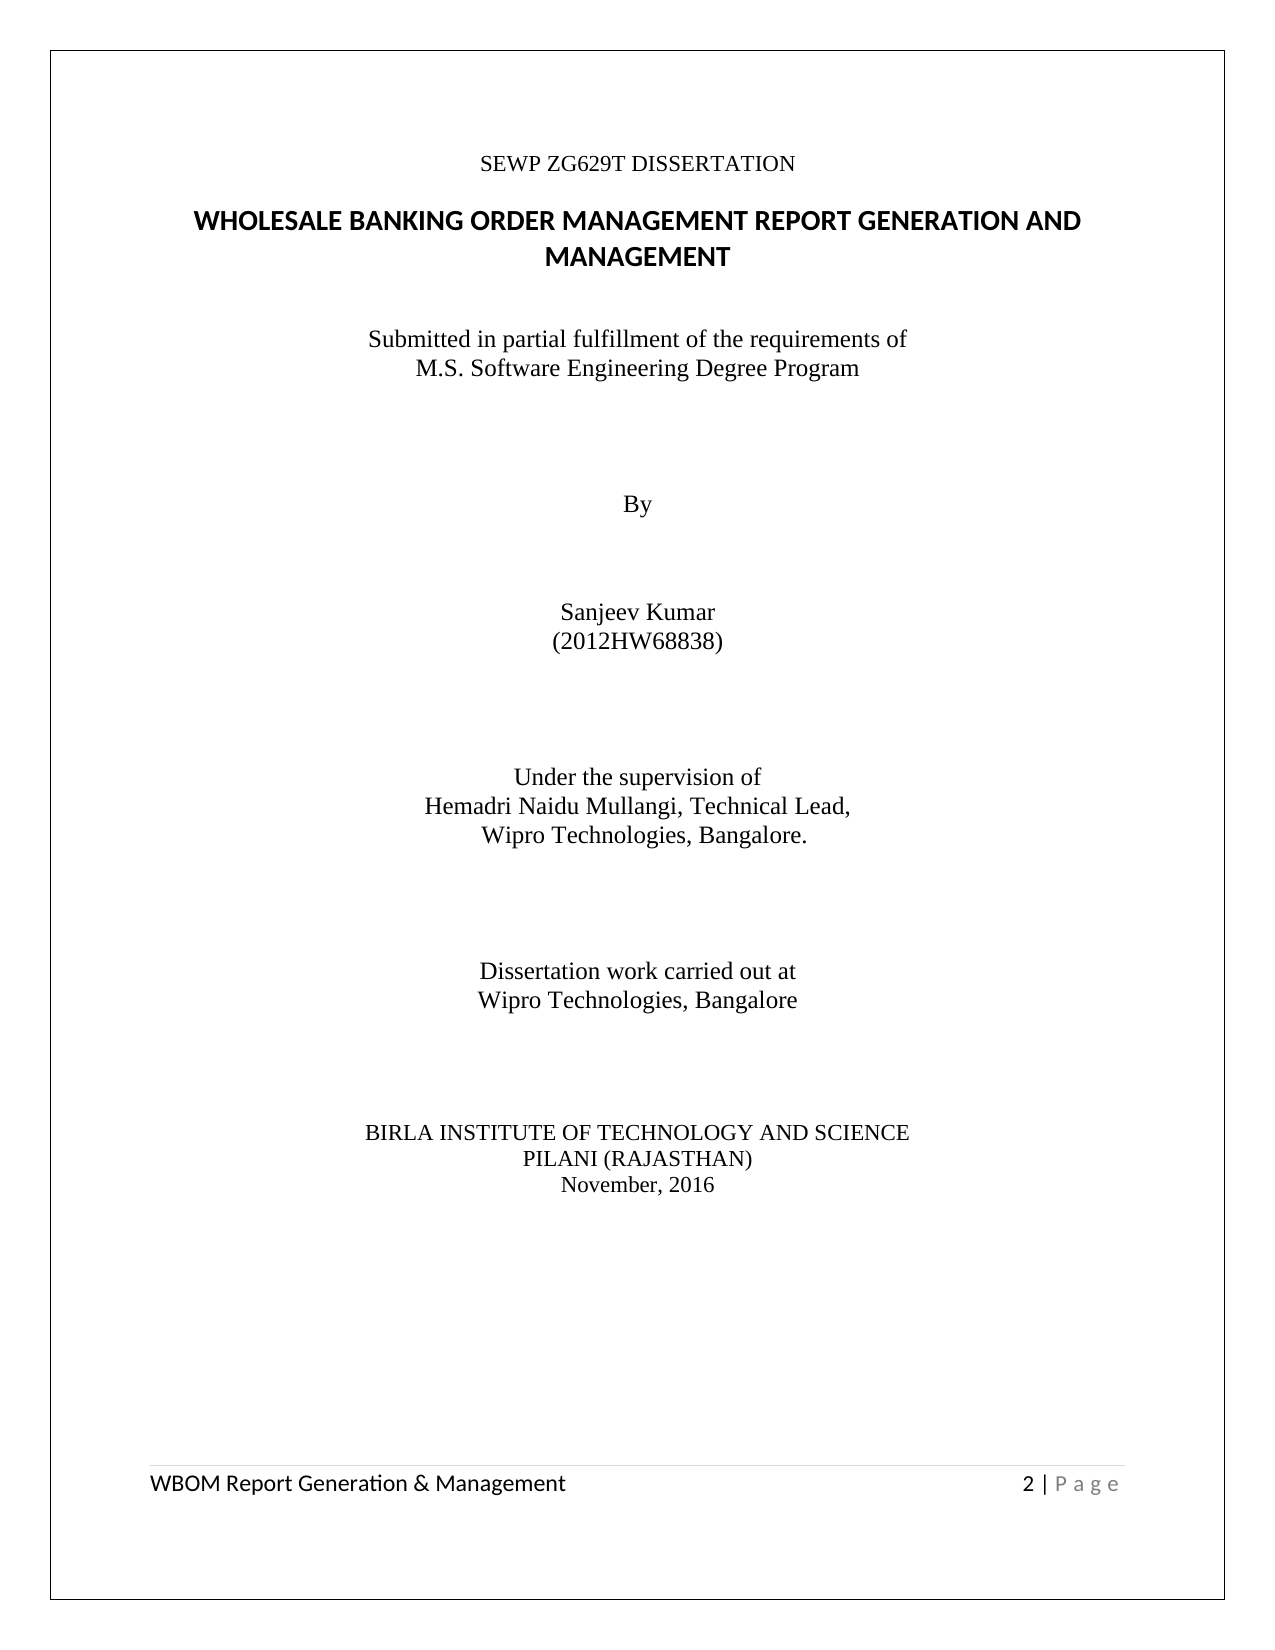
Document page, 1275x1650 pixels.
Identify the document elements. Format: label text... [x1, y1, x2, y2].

text Wipro Technologies, Bangalore. [375, 820, 1125, 849]
text By [150, 489, 1125, 518]
text Hemadri Naidu Mullangi, Technical Lead, [150, 791, 1125, 820]
text SEWP ZG629T DISSERTATION [150, 150, 1125, 176]
text BIRLA INSTITUTE OF TECHNOLOGY AND SCIENCE [150, 1119, 1125, 1145]
text Sanjeev Kumar [150, 597, 1125, 626]
text November, 2016 [150, 1171, 1125, 1198]
text Submitted in partial fulfillment of the requirements of [150, 324, 1125, 353]
text WHOLESALE BANKING ORDER MANAGEMENT REPORT GENERATION AND MANAGEMENT [150, 203, 1125, 273]
text PILANI (RAJASTHAN) [150, 1145, 1125, 1171]
text (2012HW68838) [150, 626, 1125, 655]
text Dissertation work carried out at [150, 956, 1125, 985]
text Under the supervision of [150, 762, 1125, 791]
text Wipro Technologies, Bangalore [150, 985, 1125, 1014]
text M.S. Software Engineering Degree Program [150, 353, 1125, 382]
